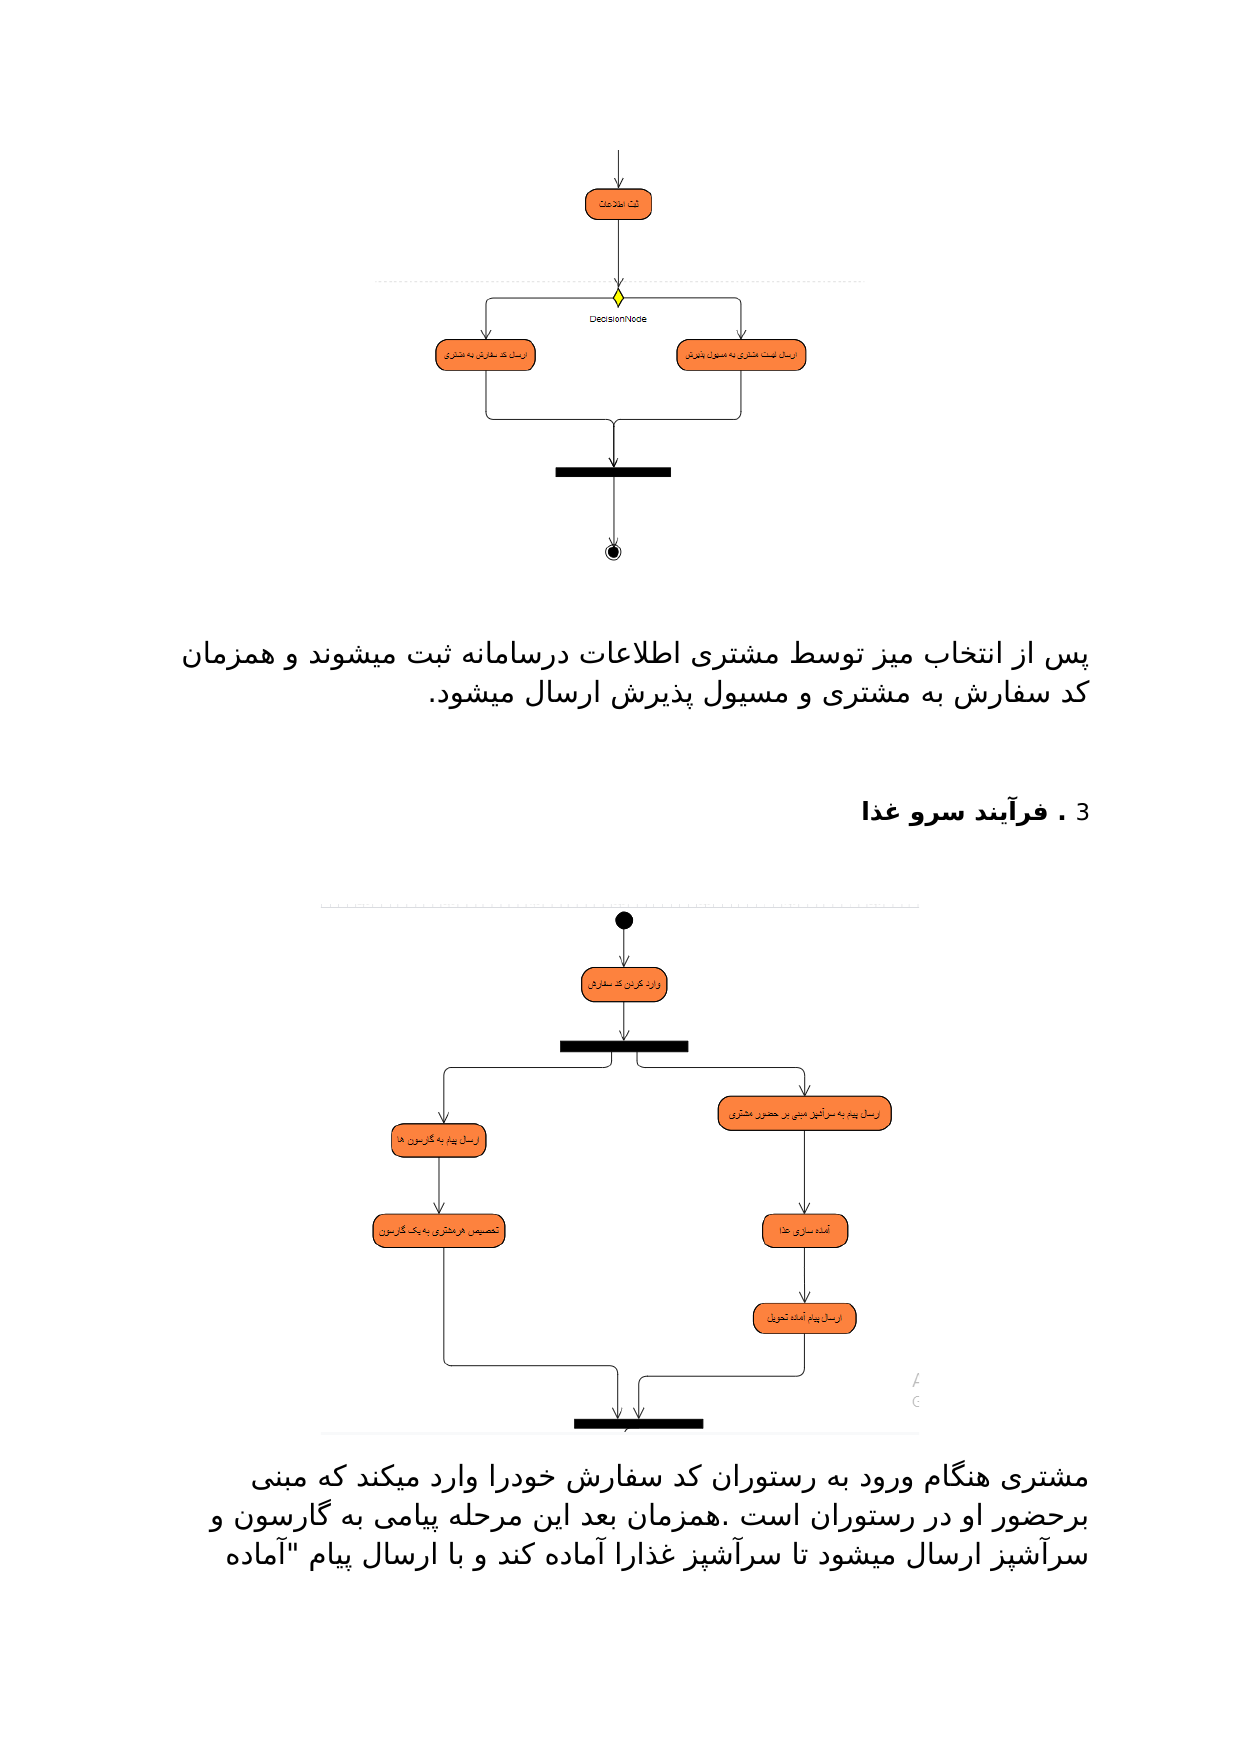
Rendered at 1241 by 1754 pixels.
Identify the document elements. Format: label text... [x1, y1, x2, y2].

text پس از انتخاب میز توسط مشتری اطلاعات درسامانه ثبت میشوند و همزمان کد سفارش به مشتری و مسیول پذیرش ارسال میشود. [150, 636, 1090, 709]
picture [320, 904, 920, 1435]
text 3 . فرآیند سرو غذا [150, 797, 1090, 826]
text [150, 1459, 1090, 1571]
picture [375, 150, 865, 612]
